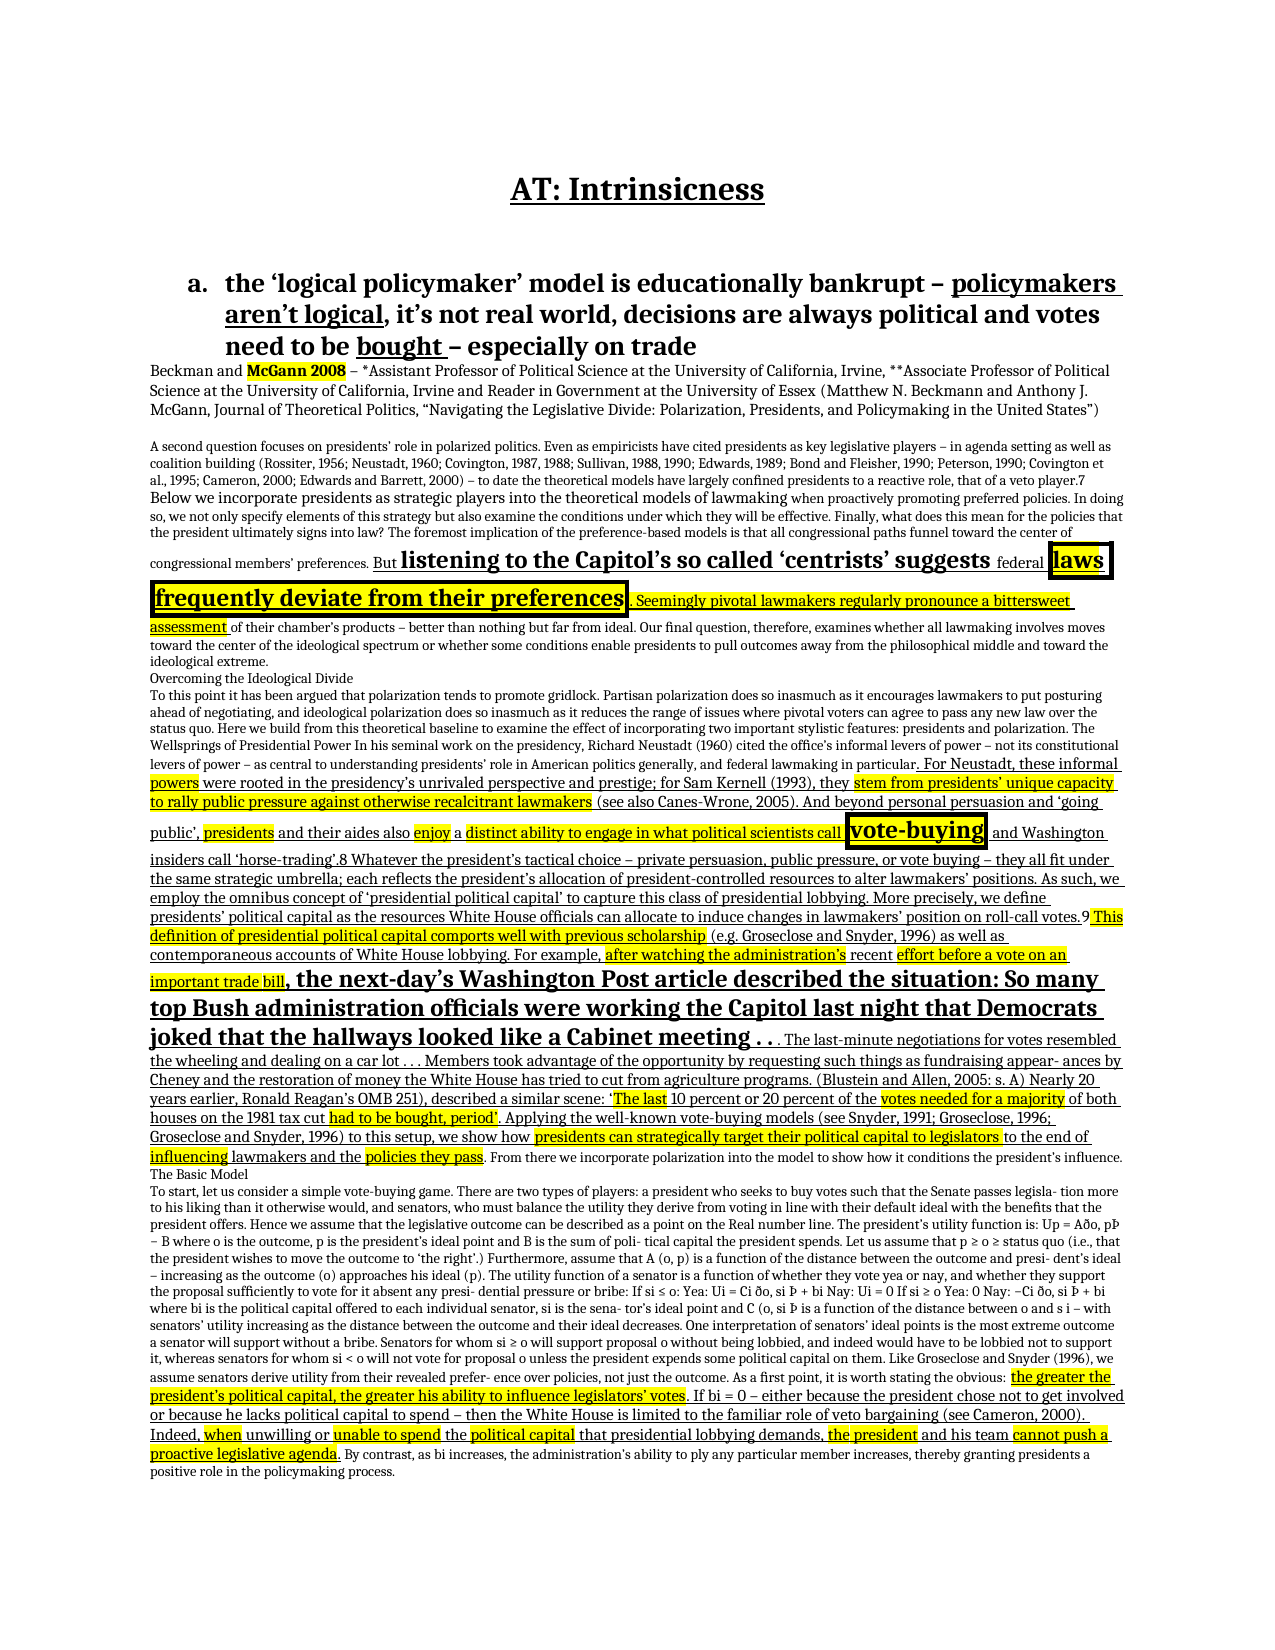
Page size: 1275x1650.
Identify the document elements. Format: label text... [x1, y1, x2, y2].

text To this point it has been argued that polarization tends to promote gridlock. Partisan polarization does so inasmuch as it encourages lawmakers to put posturing ahead of negotiating, and ideological polarization does so inasmuch as it reduces the range of issues where pivotal voters can agree to pass any new law over the status quo. Here we build from this theoretical baseline to examine the effect of incorporating two important stylistic features: presidents and polarization. The Wellsprings of Presidential Power In his seminal work on the presidency, Richard Neustadt (1960) cited the ofﬁce’s informal levers of power – not its constitutional levers of power – as central to understanding presidents’ role in American politics generally, and federal lawmaking in particular. For Neustadt, these informal powers were rooted in the presidency’s unrivaled perspective and prestige; for Sam Kernell (1993), they stem from presidents’ unique capacity to rally public pressure against otherwise recalcitrant lawmakers (see also Canes-Wrone, 2005). And beyond personal persuasion and ‘going public’, presidents and their aides also enjoy a distinct ability to engage in what political scientists call vote-buying and Washington insiders call ‘horse-trading’.8 Whatever the president’s tactical choice – private persuasion, public pressure, or vote buying – they all ﬁt under the same strategic umbrella; each reﬂects the president’s allocation of president-controlled resources to alter lawmakers’ positions. As such, we employ the omnibus concept of ‘presidential political capital’ to capture this class of presidential lobbying. More precisely, we deﬁne presidents’ political capital as the resources White House ofﬁcials can allocate to induce changes in lawmakers’ position on roll-call votes.9 This deﬁnition of presidential political capital comports well with previous scholarship (e.g. Groseclose and Snyder, 1996) as well as contemporaneous accounts of White House lobbying. For example, after watching the administration’s recent effort before a vote on an important trade bill, the next-day’s Washington Post article described the situation: So many top Bush administration ofﬁcials were working the Capitol last night that Democrats joked that the hallways looked like a Cabinet meeting . . . The last-minute negotiations for votes resembled the wheeling and dealing on a car lot . . . Members took advantage of the opportunity by requesting such things as fundraising appear- ances by Cheney and the restoration of money the White House has tried to cut from agriculture programs. (Blustein and Allen, 2005: s. A) Nearly 20 years earlier, Ronald Reagan’s OMB 251), described a similar scene: ‘The last 10 percent or 20 percent of the votes needed for a majority of both houses on the 1981 tax cut had to be bought, period’. Applying the well-known vote-buying models (see Snyder, 1991; Groseclose, 1996; Groseclose and Snyder, 1996) to this setup, we show how presidents can strategically target their political capital to legislators to the end of inﬂuencing lawmakers and the policies they pass. From there we incorporate polarization into the model to show how it conditions the president’s inﬂuence. [150, 687, 1125, 886]
subtitle the ‘logical policymaker’ model is educationally bankrupt – policymakers aren’t logical, it’s not real world, decisions are always political and votes need to be bought – especially on trade [187, 268, 1125, 362]
text Overcoming the Ideological Divide [150, 670, 1125, 687]
text Beckman and McGann 2008 – *Assistant Professor of Political Science at the University of California, Irvine, **Associate Professor of Political Science at the University of California, Irvine and Reader in Government at the University of Essex (Matthew N. Beckmann and Anthony J. McGann, Journal of Theoretical Politics, “Navigating the Legislative Divide: Polarization, Presidents, and Policymaking in the United States”) [150, 362, 1125, 419]
text The Basic Model [150, 1166, 1125, 1183]
text A second question focuses on presidents’ role in polarized politics. Even as empiricists have cited presidents as key legislative players – in agenda setting as well as coalition building (Rossiter, 1956; Neustadt, 1960; Covington, 1987, 1988; Sullivan, 1988, 1990; Edwards, 1989; Bond and Fleisher, 1990; Peterson, 1990; Covington et al., 1995; Cameron, 2000; Edwards and Barrett, 2000) – to date the theoretical models have largely conﬁned presidents to a reactive role, that of a veto player.7 Below we incorporate presidents as strategic players into the theoretical models of lawmaking when proactively promoting preferred policies. In doing so, we not only specify elements of this strategy but also examine the conditions under which they will be effective. Finally, what does this mean for the policies that the president ultimately signs into law? The foremost implication of the preference-based models is that all congressional paths funnel toward the center of congressional members’ preferences. But listening to the Capitol’s so called ‘centrists’ suggests federal laws frequently deviate from their preferences. Seemingly pivotal lawmakers regularly pronounce a bittersweet assessment of their chamber’s products – better than nothing but far from ideal. Our ﬁnal question, therefore, examines whether all lawmaking involves moves toward the center of the ideological spectrum or whether some conditions enable presidents to pull outcomes away from the philosophical middle and toward the ideological extreme. [150, 438, 1125, 670]
text To start, let us consider a simple vote-buying game. There are two types of players: a president who seeks to buy votes such that the Senate passes legisla- tion more to his liking than it otherwise would, and senators, who must balance the utility they derive from voting in line with their default ideal with the beneﬁts that the president offers. Hence we assume that the legislative outcome can be described as a point on the Real number line. The president’s utility function is: Up = Aðo, pÞ − B where o is the outcome, p is the president’s ideal point and B is the sum of poli- tical capital the president spends. Let us assume that p ≥ o ≥ status quo (i.e., that the president wishes to move the outcome to ‘the right’.) Furthermore, assume that A (o, p) is a function of the distance between the outcome and presi- dent’s ideal – increasing as the outcome (o) approaches his ideal (p). The utility function of a senator is a function of whether they vote yea or nay, and whether they support the proposal sufﬁciently to vote for it absent any presi- dential pressure or bribe: If si ≤ o: Yea: Ui = Ci ðo, si Þ + bi Nay: Ui = 0 If si ≥ o Yea: 0 Nay: −Ci ðo, si Þ + bi where bi is the political capital offered to each individual senator, si is the sena- tor’s ideal point and C (o, si Þ is a function of the distance between o and s i – with senators’ utility increasing as the distance between the outcome and their ideal decreases. One interpretation of senators’ ideal points is the most extreme outcome a senator will support without a bribe. Senators for whom si ≥ o will support proposal o without being lobbied, and indeed would have to be lobbied not to support it, whereas senators for whom si < o will not vote for proposal o unless the president expends some political capital on them. Like Groseclose and Snyder (1996), we assume senators derive utility from their revealed prefer- ence over policies, not just the outcome. As a ﬁrst point, it is worth stating the obvious: the greater the president’s political capital, the greater his ability to inﬂuence legislators’ votes. If bi = 0 – either because the president chose not to get involved or because he lacks political capital to spend – then the White House is limited to the familiar role of veto bargaining (see Cameron, 2000). Indeed, when unwilling or unable to spend the political capital that presidential lobbying demands, the president and his team cannot push a proactive legislative agenda. By contrast, as bi increases, the administration’s ability to ply any particular member increases, thereby granting presidents a positive role in the policymaking process. [150, 1183, 1125, 1403]
subtitle AT: Intrinsicness [150, 171, 1125, 209]
text To this point it has been argued that polarization tends to promote gridlock. Partisan polarization does so inasmuch as it encourages lawmakers to put posturing ahead of negotiating, and ideological polarization does so inasmuch as it reduces the range of issues where pivotal voters can agree to pass any new law over the status quo. Here we build from this theoretical baseline to examine the effect of incorporating two important stylistic features: presidents and polarization. The Wellsprings of Presidential Power In his seminal work on the presidency, Richard Neustadt (1960) cited the ofﬁce’s informal levers of power – not its constitutional levers of power – as central to understanding presidents’ role in American politics generally, and federal lawmaking in particular. For Neustadt, these informal powers were rooted in the presidency’s unrivaled perspective and prestige; for Sam Kernell (1993), they stem from presidents’ unique capacity to rally public pressure against otherwise recalcitrant lawmakers (see also Canes-Wrone, 2005). And beyond personal persuasion and ‘going public’, presidents and their aides also enjoy a distinct ability to engage in what political scientists call vote-buying and Washington insiders call ‘horse-trading’.8 Whatever the president’s tactical choice – private persuasion, public pressure, or vote buying – they all ﬁt under the same strategic umbrella; each reﬂects the president’s allocation of president-controlled resources to alter lawmakers’ positions. As such, we employ the omnibus concept of ‘presidential political capital’ to capture this class of presidential lobbying. More precisely, we deﬁne presidents’ political capital as the resources White House ofﬁcials can allocate to induce changes in lawmakers’ position on roll-call votes.9 This deﬁnition of presidential political capital comports well with previous scholarship (e.g. Groseclose and Snyder, 1996) as well as contemporaneous accounts of White House lobbying. For example, after watching the administration’s recent effort before a vote on an important trade bill, the next-day’s Washington Post article described the situation: So many top Bush administration ofﬁcials were working the Capitol last night that Democrats joked that the hallways looked like a Cabinet meeting . . . The last-minute negotiations for votes resembled the wheeling and dealing on a car lot . . . Members took advantage of the opportunity by requesting such things as fundraising appear- ances by Cheney and the restoration of money the White House has tried to cut from agriculture programs. (Blustein and Allen, 2005: s. A) Nearly 20 years earlier, Ronald Reagan’s OMB 251), described a similar scene: ‘The last 10 percent or 20 percent of the votes needed for a majority of both houses on the 1981 tax cut had to be bought, period’. Applying the well-known vote-buying models (see Snyder, 1991; Groseclose, 1996; Groseclose and Snyder, 1996) to this setup, we show how presidents can strategically target their political capital to legislators to the end of inﬂuencing lawmakers and the policies they pass. From there we incorporate polarization into the model to show how it conditions the president’s inﬂuence. [150, 887, 1125, 1166]
